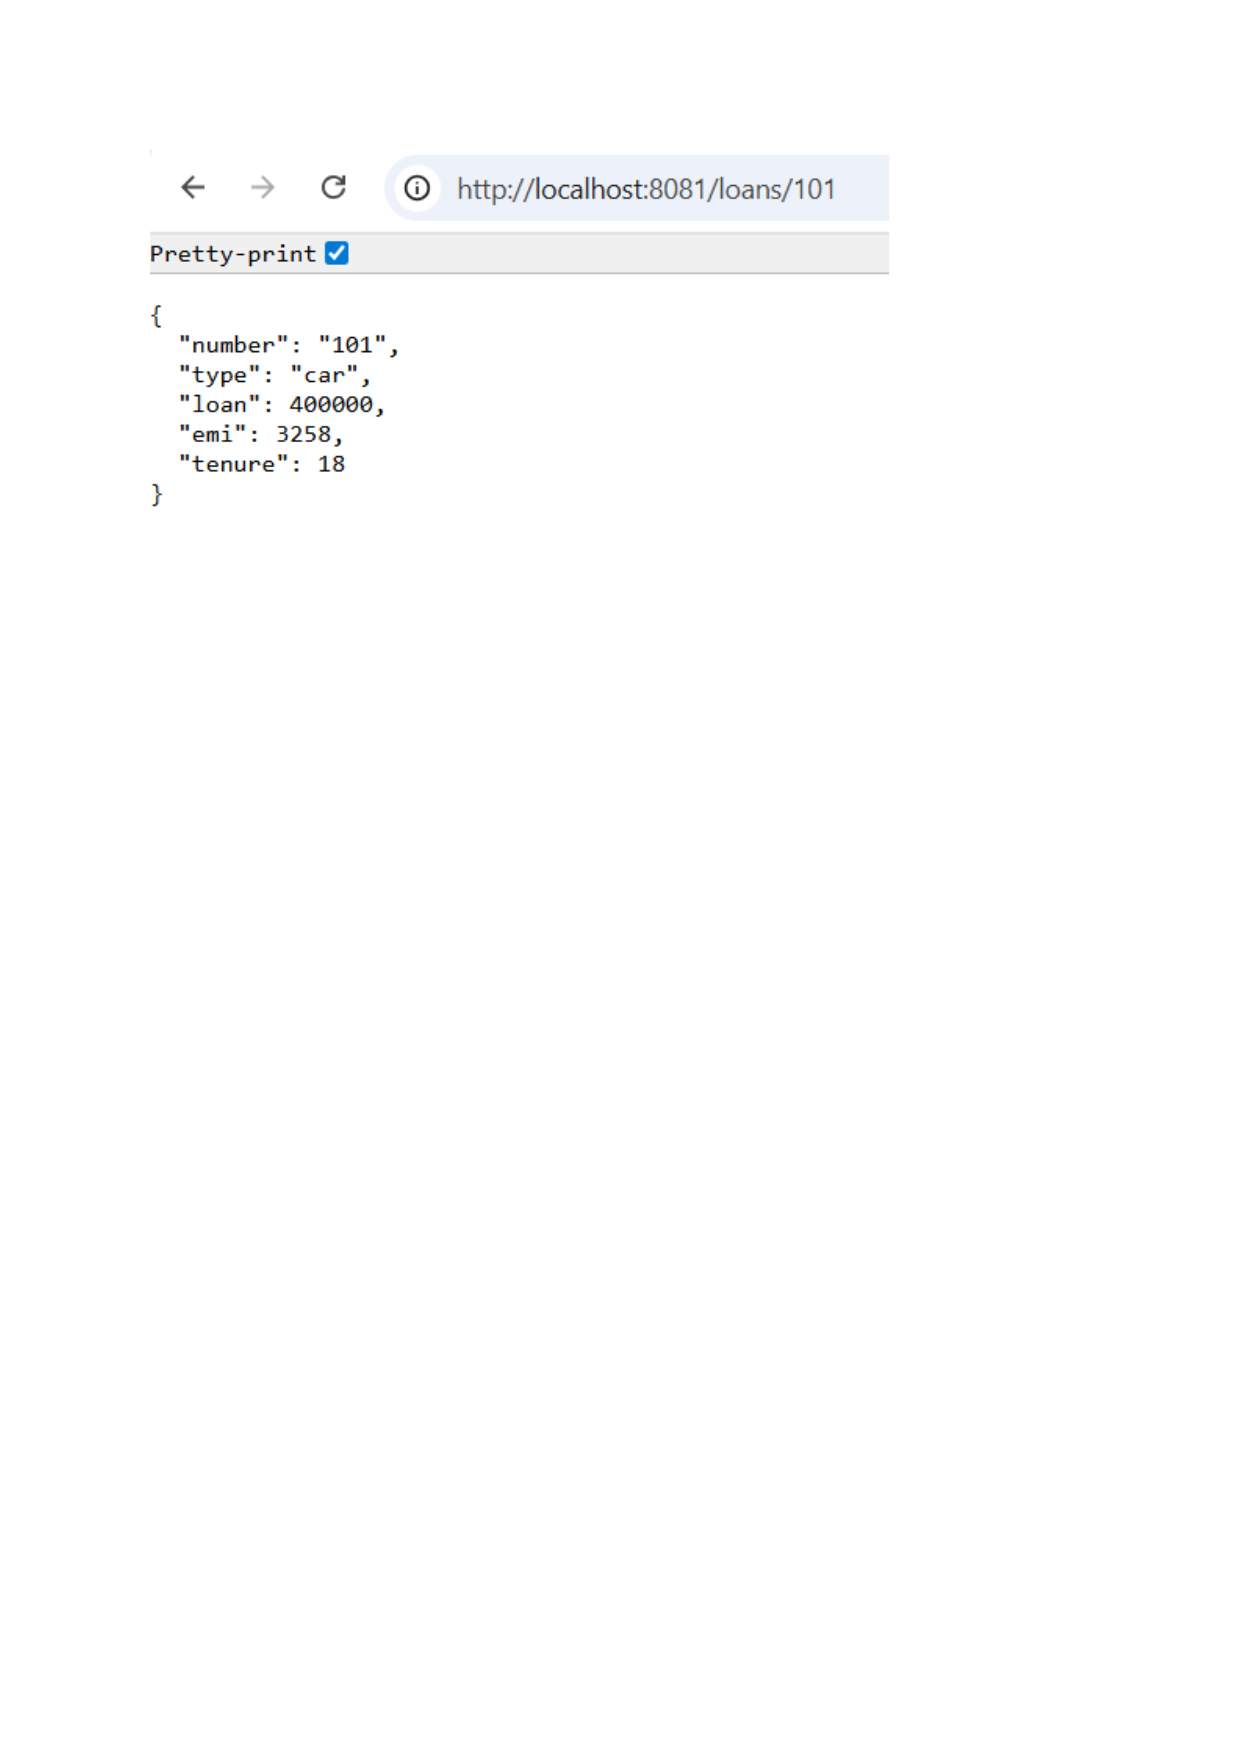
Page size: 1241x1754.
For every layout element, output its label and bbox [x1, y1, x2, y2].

picture [150, 150, 890, 522]
